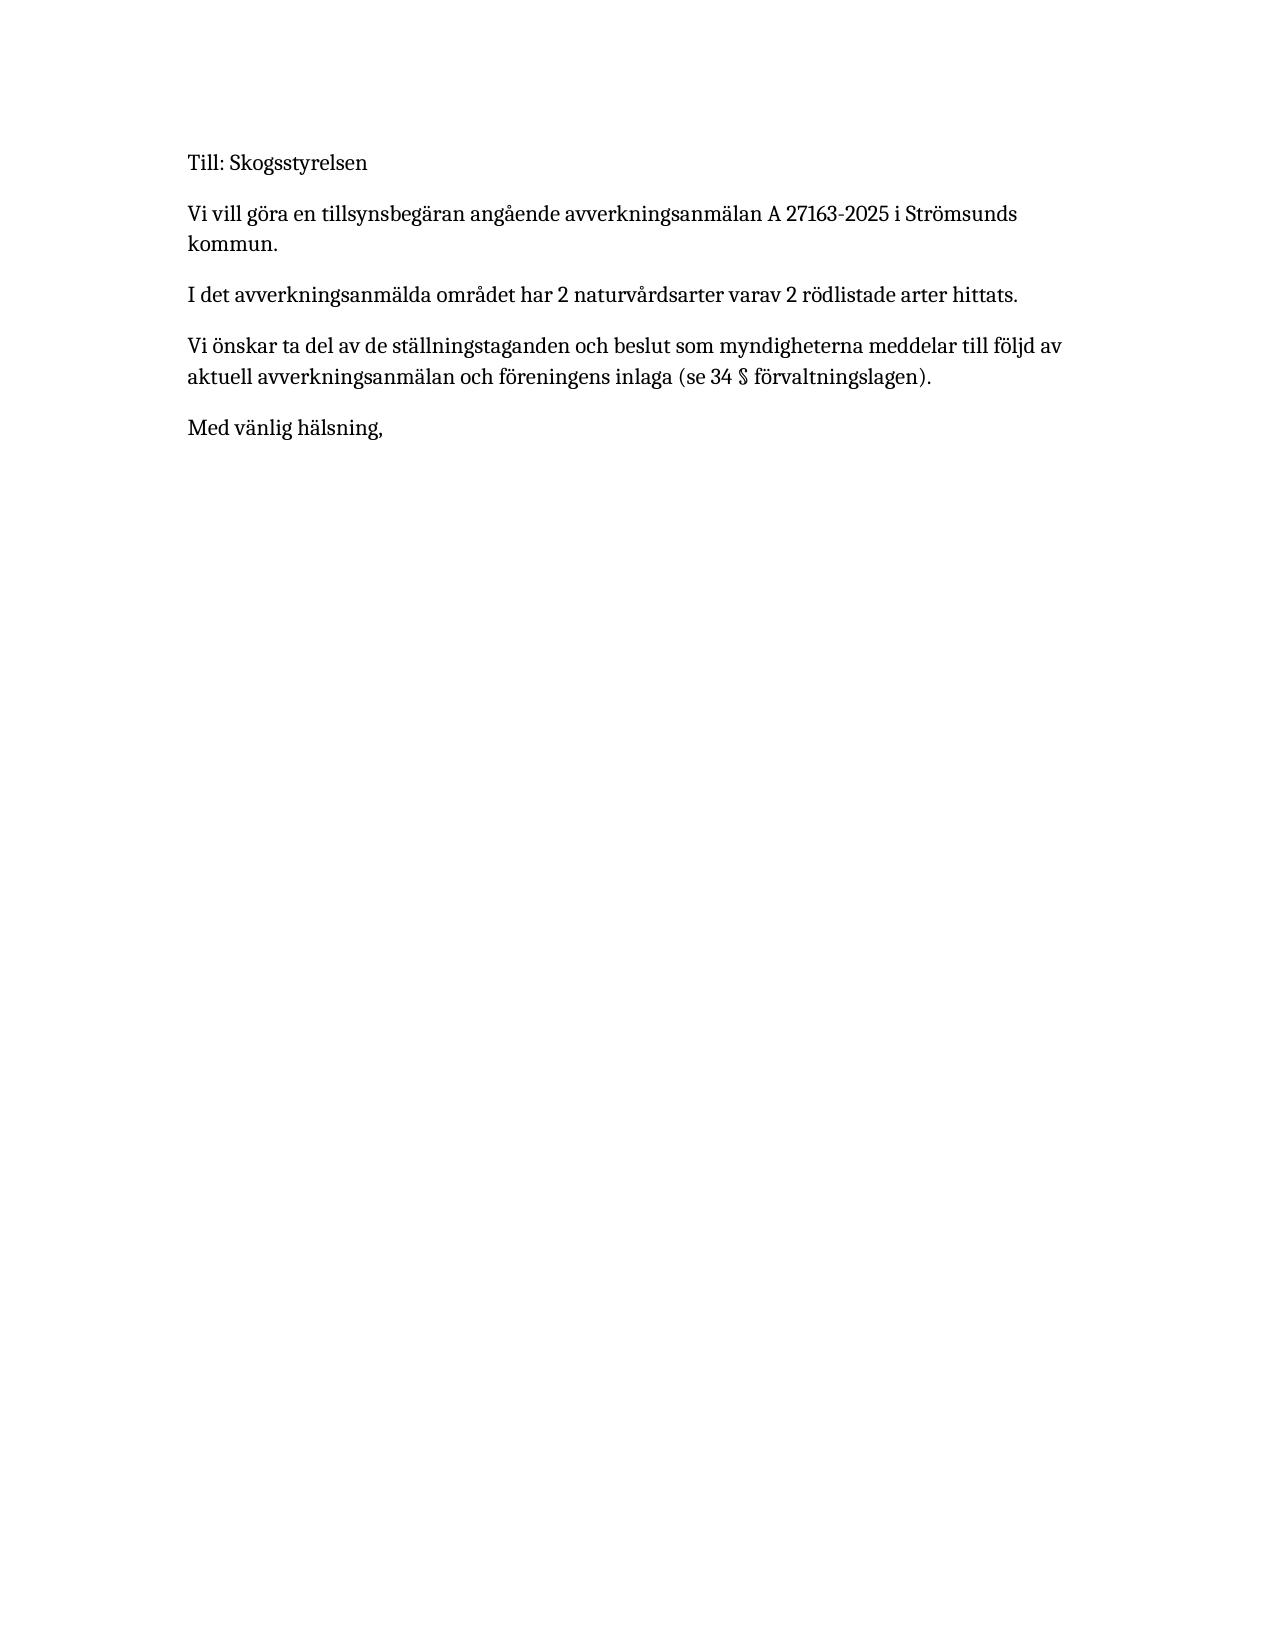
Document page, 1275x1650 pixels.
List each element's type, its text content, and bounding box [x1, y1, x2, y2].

text Till: Skogsstyrelsen [187, 150, 1087, 176]
text I det avverkningsanmälda området har 2 naturvårdsarter varav 2 rödlistade arter hittats. [187, 282, 1087, 309]
text Vi vill göra en tillsynsbegäran angående avverkningsanmälan A 27163-2025 i Strömsunds kommun. [187, 201, 1087, 258]
text Med vänlig hälsning, [187, 414, 1087, 471]
text Vi önskar ta del av de ställningstaganden och beslut som myndigheterna meddelar till följd av aktuell avverkningsanmälan och föreningens inlaga (se 34 § förvaltningslagen). [187, 333, 1087, 390]
